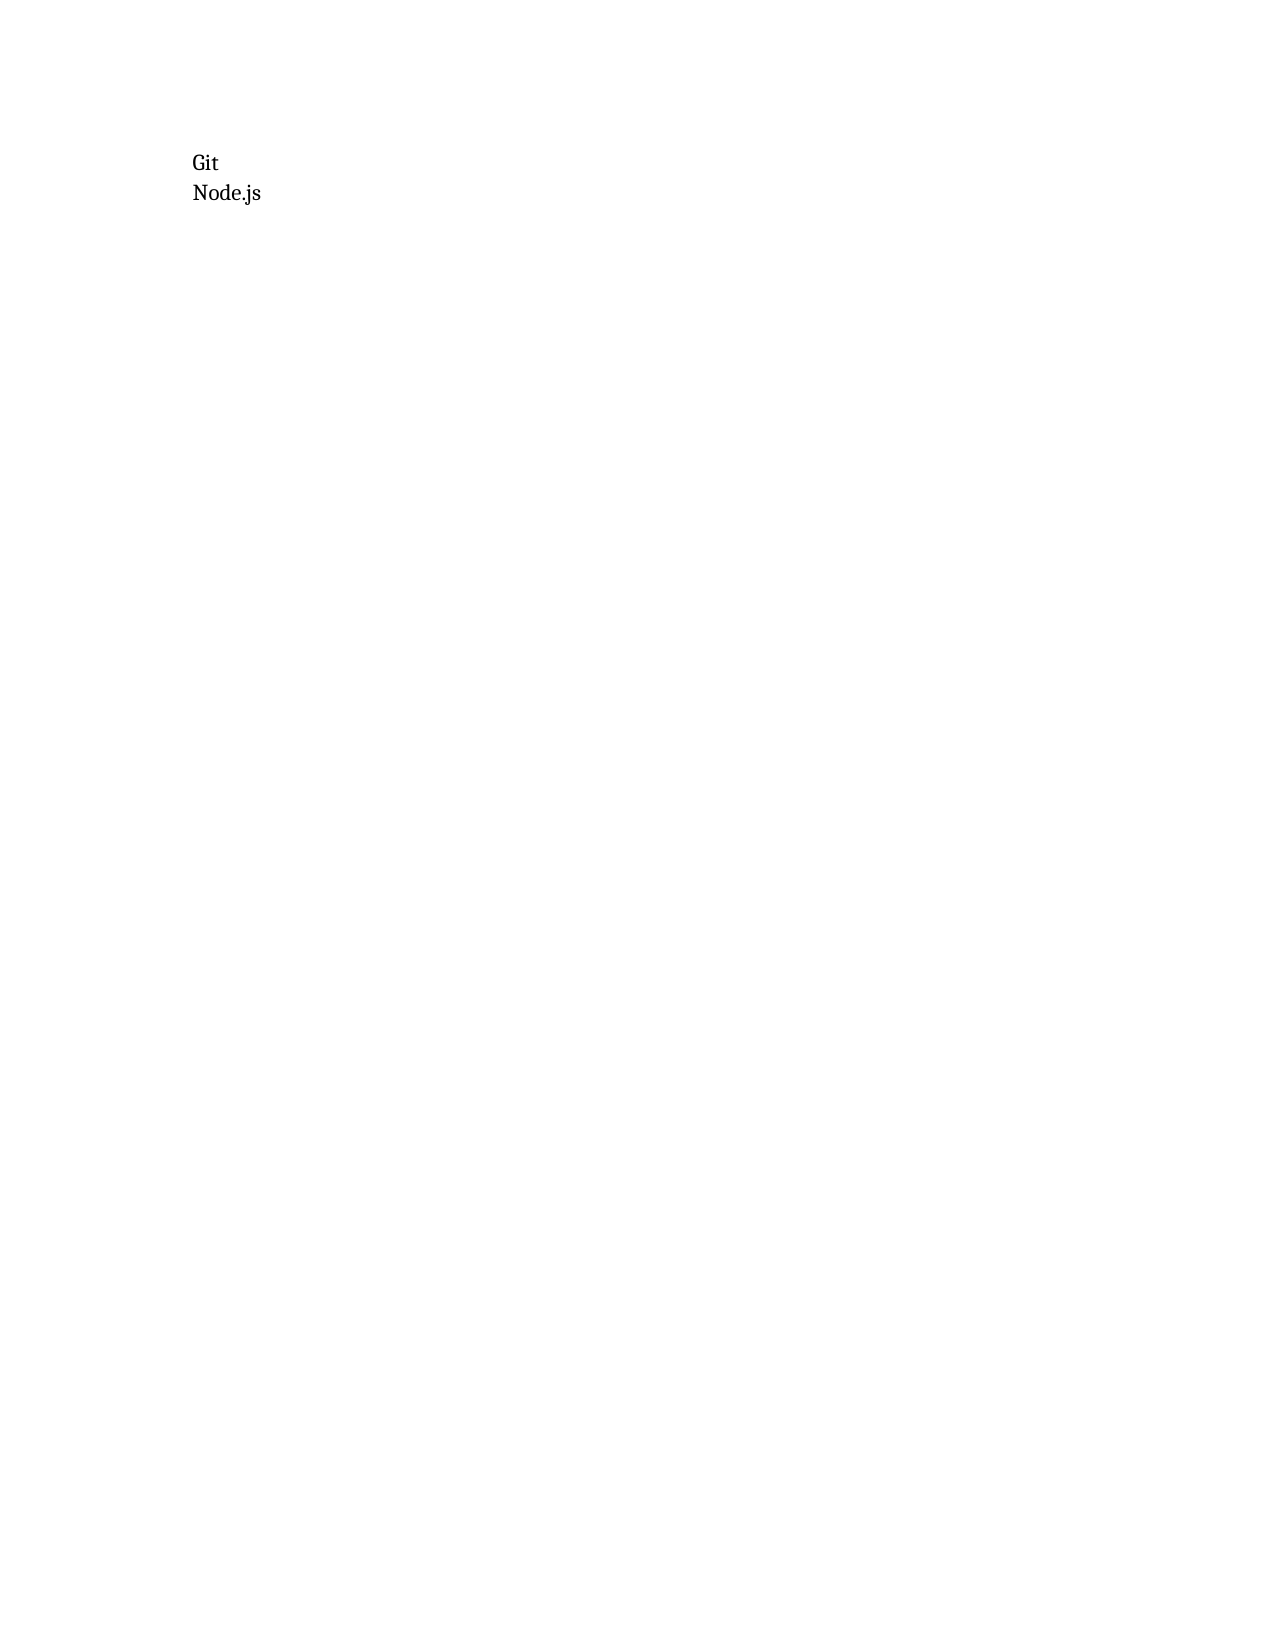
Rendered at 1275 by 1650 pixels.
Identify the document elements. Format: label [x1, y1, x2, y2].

text [187, 150, 1087, 207]
